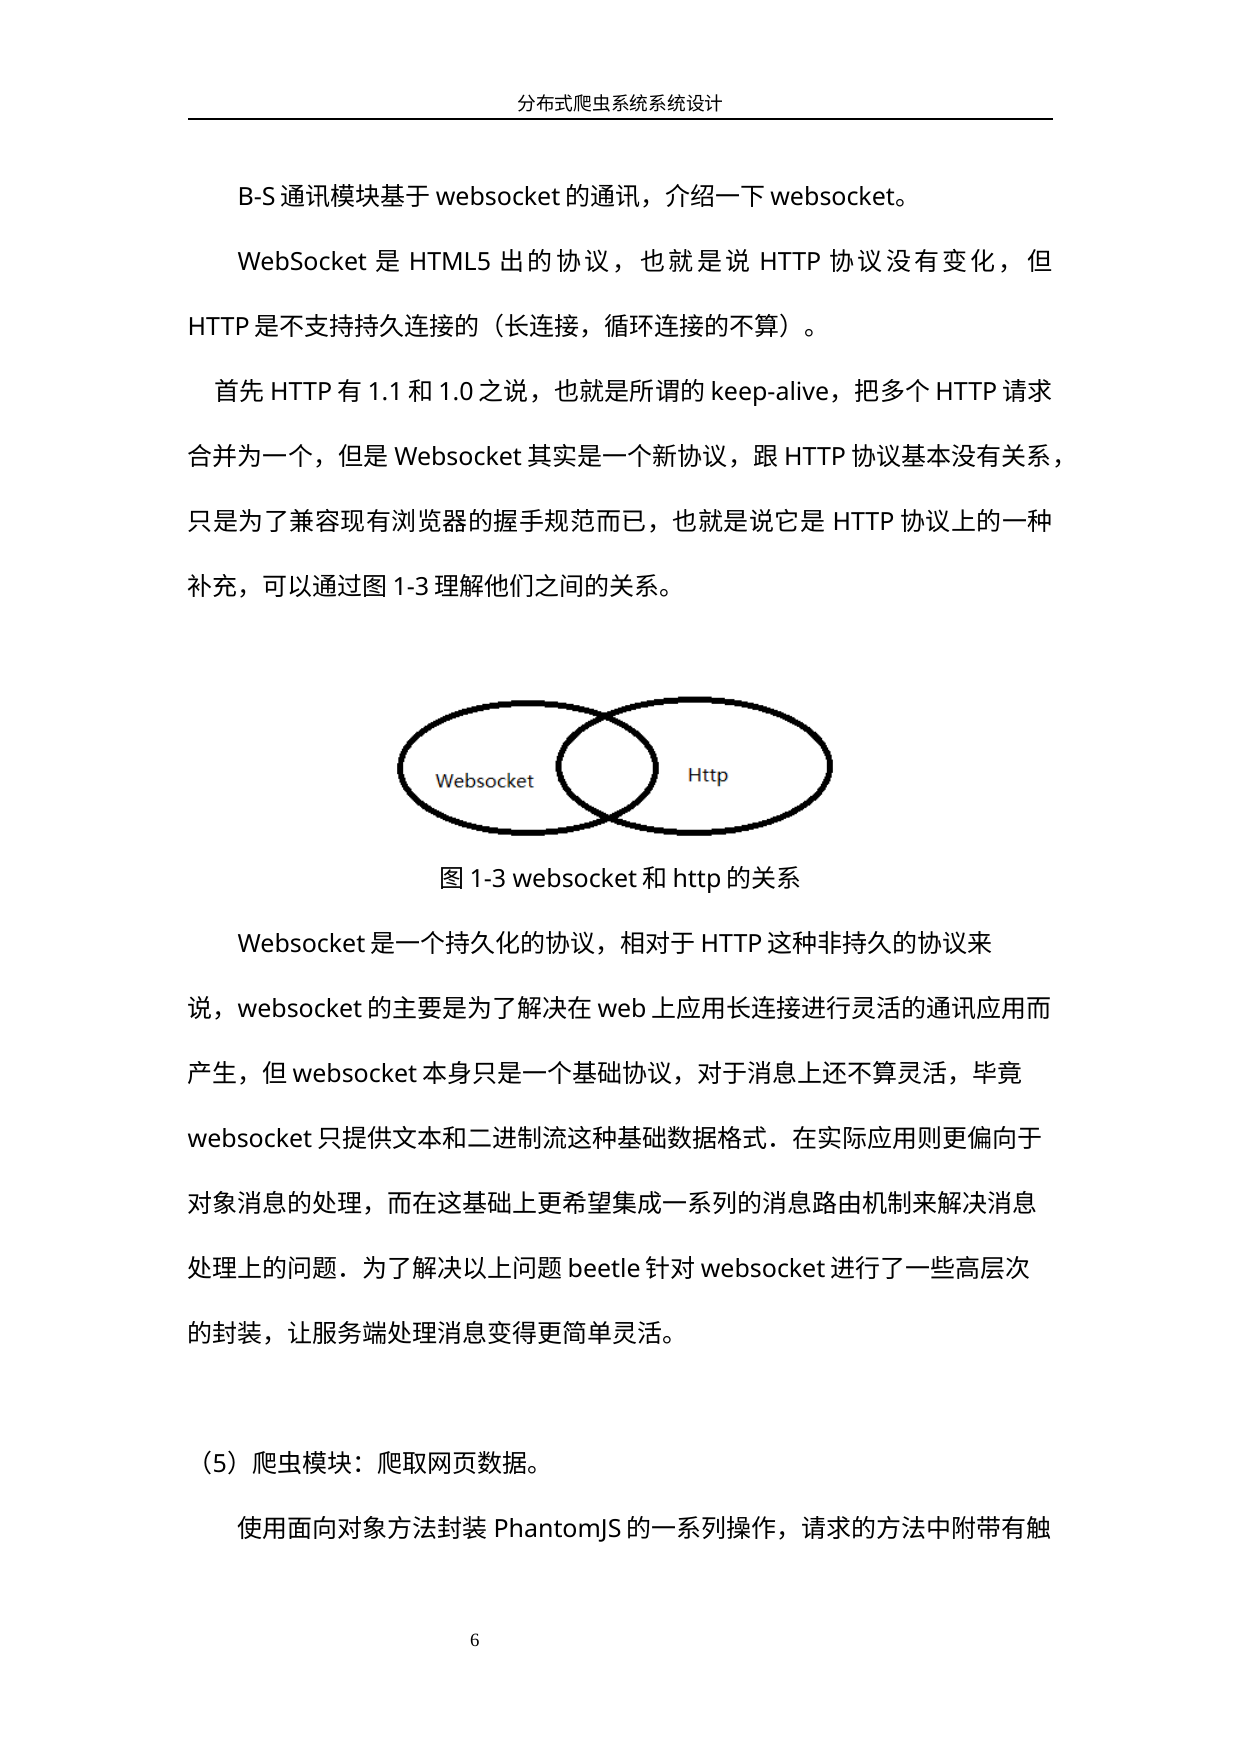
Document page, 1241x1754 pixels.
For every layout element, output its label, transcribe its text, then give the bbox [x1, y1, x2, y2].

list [187, 1494, 1053, 1559]
list Websocket是一个持久化的协议，相对于HTTP这种非持久的协议来说，websocket的主要是为了解决在web上应用长连接进行灵活的通讯应用而产生，但websocket本身只是一个基础协议，对于消息上还不算灵活，毕竟websocket只提供文本和二进制流这种基础数据格式．在实际应用则更偏向于对象消息的处理，而在这基础上更希望集成一系列的消息路由机制来解决消息处理上的问题．为了解决以上问题beetle针对websocket进行了一些高层次的封装，让服务端处理消息变得更简单灵活。 [187, 909, 1053, 1364]
list 图1-3 websocket和http的关系 [187, 844, 1053, 909]
list 爬虫模块：爬取网页数据。 [187, 1429, 1053, 1494]
picture [396, 682, 844, 842]
list B-S通讯模块基于websocket的通讯，介绍一下websocket。 [187, 162, 1053, 227]
list WebSocket是HTML5出的协议，也就是说HTTP协议没有变化，但HTTP是不支持持久连接的（长连接，循环连接的不算）。 首先HTTP有1.1和1.0之说，也就是所谓的keep-alive，把多个HTTP请求合并为一个，但是Websocket其实是一个新协议，跟HTTP协议基本没有关系，只是为了兼容现有浏览器的握手规范而已，也就是说它是HTTP协议上的一种补充，可以通过图1-3理解他们之间的关系。 [187, 227, 1053, 617]
